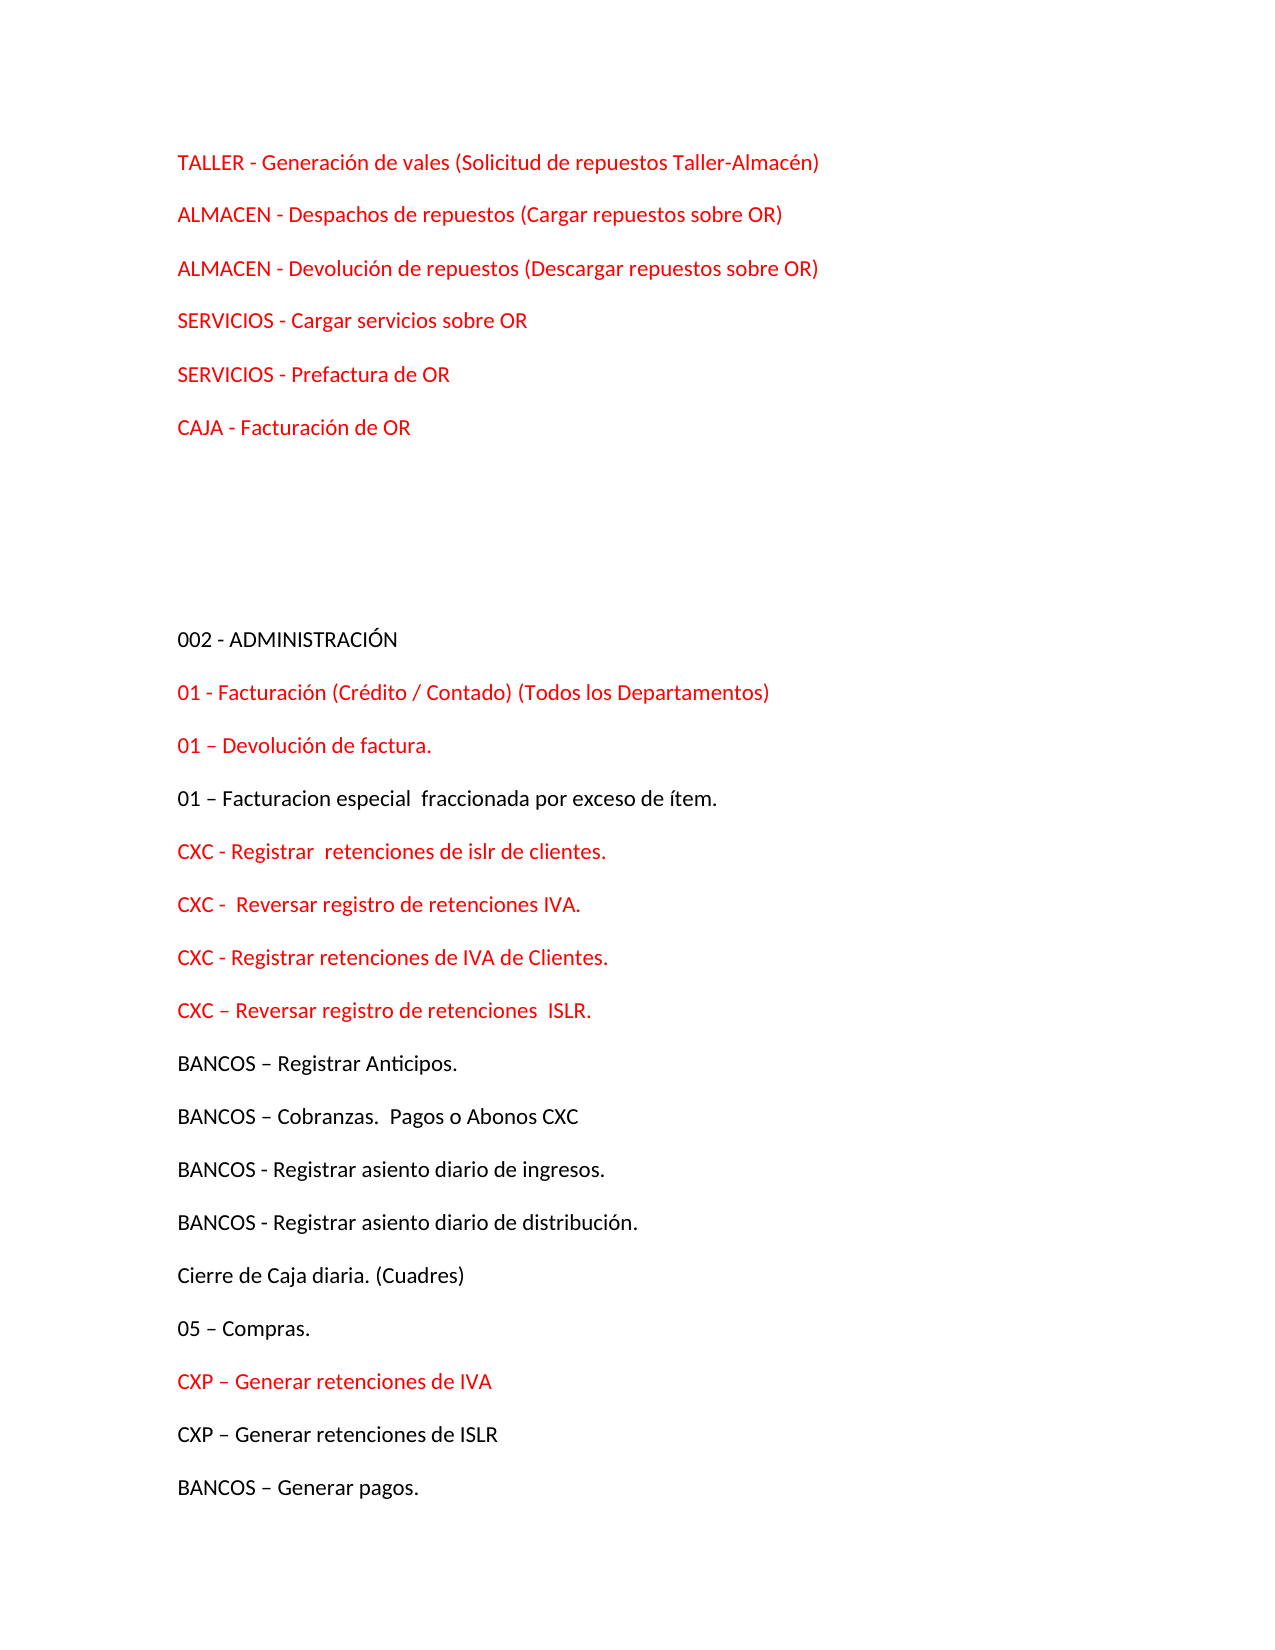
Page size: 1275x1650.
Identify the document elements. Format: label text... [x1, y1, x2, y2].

text CXP – Generar retenciones de ISLR [177, 1420, 1098, 1448]
text 05 – Compras. [177, 1314, 1098, 1342]
text BANCOS - Registrar asiento diario de ingresos. [177, 1155, 1098, 1183]
text ALMACEN - Despachos de repuestos (Cargar repuestos sobre OR) [177, 201, 1098, 229]
text TALLER - Generación de vales (Solicitud de repuestos Taller-Almacén) [177, 148, 1098, 176]
text BANCOS – Cobranzas. Pagos o Abonos CXC [177, 1102, 1098, 1130]
text SERVICIOS - Prefactura de OR [177, 360, 1098, 388]
text CXC – Reversar registro de retenciones ISLR. [177, 996, 1098, 1024]
text BANCOS – Generar pagos. [177, 1473, 1098, 1501]
text CXC - Registrar retenciones de IVA de Clientes. [177, 943, 1098, 971]
text 01 - Facturación (Crédito / Contado) (Todos los Departamentos) [177, 678, 1098, 706]
text Cierre de Caja diaria. (Cuadres) [177, 1261, 1098, 1289]
text BANCOS - Registrar asiento diario de distribución. [177, 1208, 1098, 1236]
text 002 - ADMINISTRACIÓN [177, 625, 1098, 653]
text CXC - Reversar registro de retenciones IVA. [177, 890, 1098, 918]
text CAJA - Facturación de OR [177, 413, 1098, 441]
text SERVICIOS - Cargar servicios sobre OR [177, 307, 1098, 335]
text 01 – Devolución de factura. [177, 731, 1098, 759]
text ALMACEN - Devolución de repuestos (Descargar repuestos sobre OR) [177, 254, 1098, 282]
text 01 – Facturacion especial fraccionada por exceso de ítem. [177, 784, 1098, 812]
text CXP – Generar retenciones de IVA [177, 1367, 1098, 1395]
text CXC - Registrar retenciones de islr de clientes. [177, 837, 1098, 865]
text BANCOS – Registrar Anticipos. [177, 1049, 1098, 1077]
